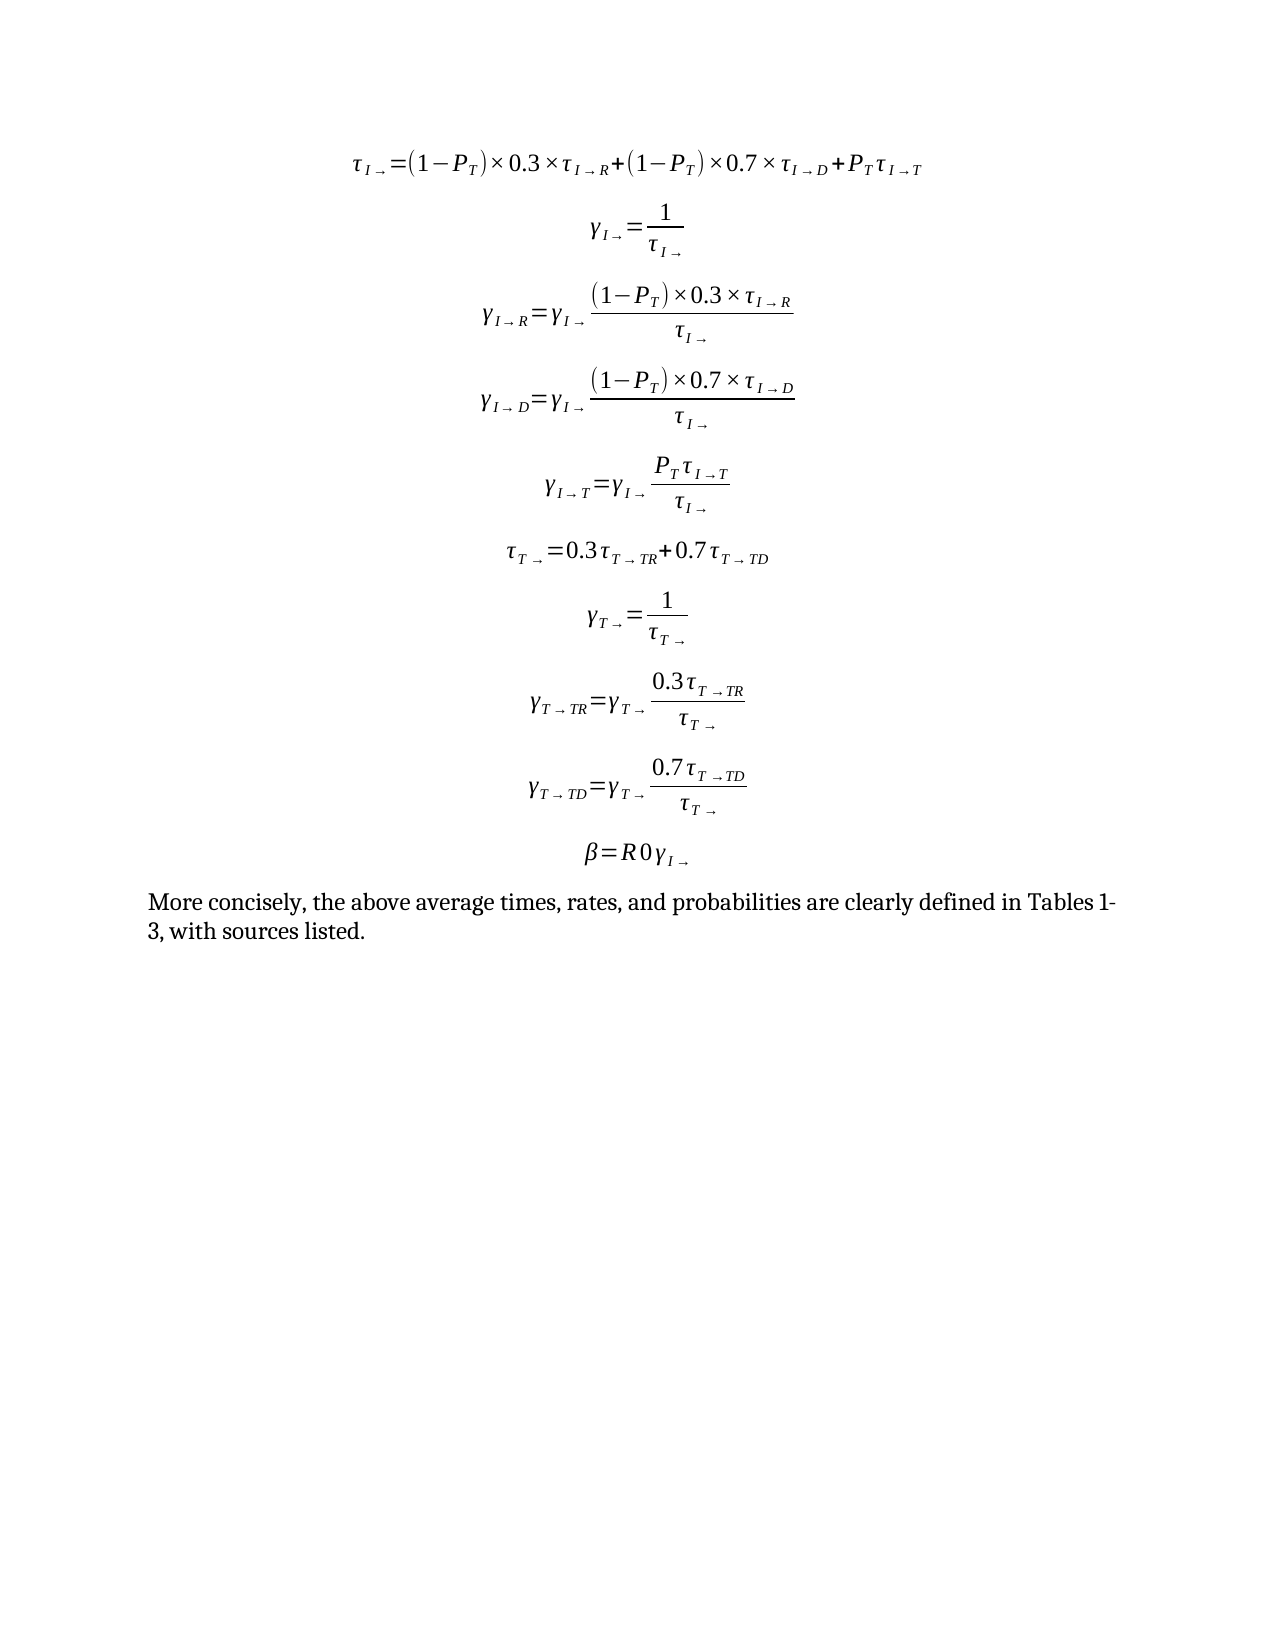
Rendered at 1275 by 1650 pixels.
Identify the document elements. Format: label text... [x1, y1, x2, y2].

text More concisely, the above average times, rates, and probabilities are clearly defined in Tables 1-3, with sources listed. [148, 888, 1127, 946]
